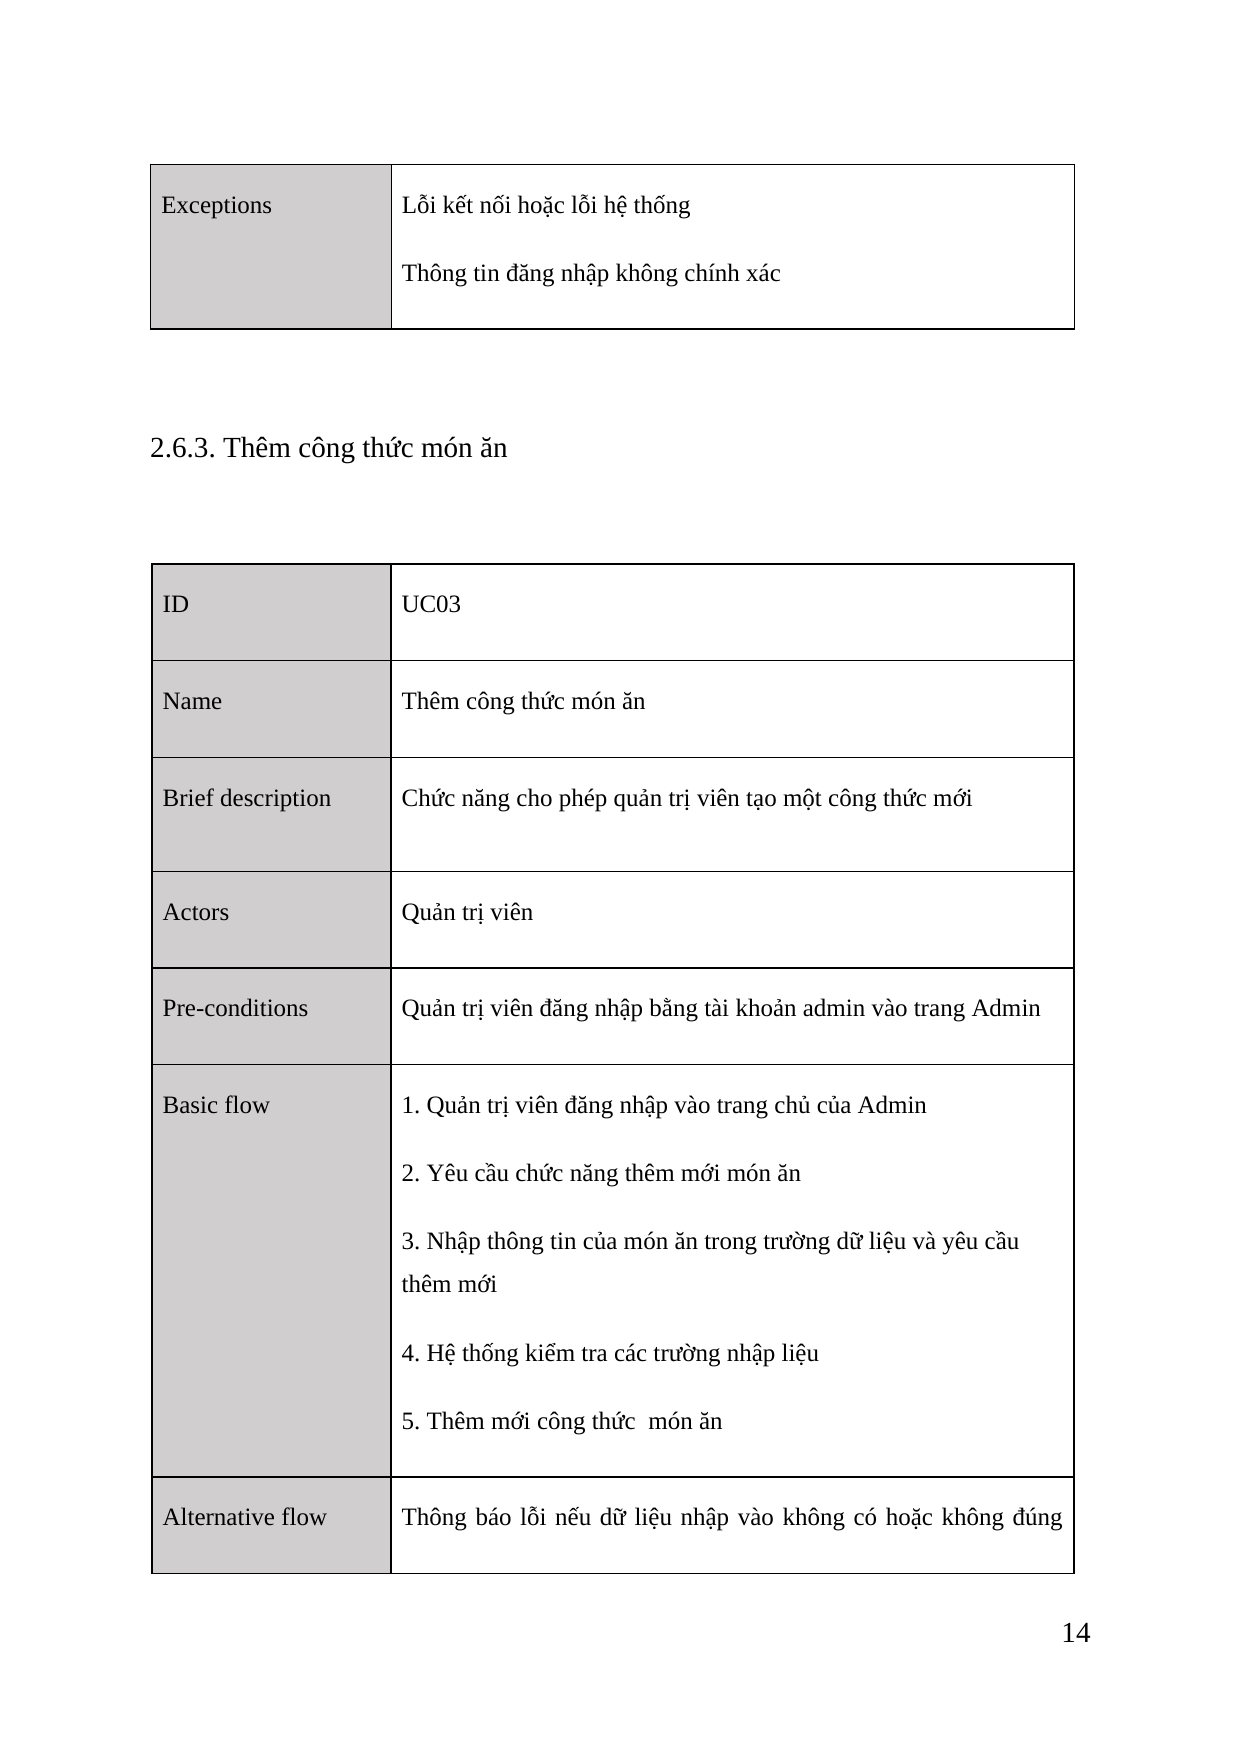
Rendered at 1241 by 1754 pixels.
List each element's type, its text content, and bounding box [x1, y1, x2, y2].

table_cell 1. Quản trị viên đăng nhập vào trang chủ của Admin 2. Yêu cầu chức năng thêm mới món ăn 3. Nhập thông tin của món ăn trong trường dữ liệu và yêu cầu thêm mới 4. Hệ thống kiểm tra các trường nhập liệu 5. Thêm mới công thức món ăn [392, 1065, 1073, 1476]
table_cell Pre-conditions [153, 969, 390, 1064]
table_cell Exceptions [151, 165, 391, 328]
table_cell Brief description [153, 758, 390, 871]
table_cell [392, 1478, 1073, 1573]
table_cell Chức năng cho phép quản trị viên tạo một công thức mới [392, 758, 1073, 871]
table_cell Quản trị viên đăng nhập bằng tài khoản admin vào trang Admin [392, 969, 1073, 1064]
table_cell Alternative flow [153, 1478, 390, 1573]
table_cell Basic flow [153, 1065, 390, 1476]
table_cell Lỗi kết nối hoặc lỗi hệ thống Thông tin đăng nhập không chính xác [392, 165, 1074, 328]
table_cell Thêm công thức món ăn [392, 661, 1073, 757]
table_cell Name [153, 661, 390, 757]
table_header ID [153, 565, 390, 660]
subtitle 2.6.3. Thêm công thức món ăn [150, 430, 1090, 463]
table_cell Actors [153, 872, 390, 967]
table_cell Quản trị viên [392, 872, 1073, 967]
table_header UC03 [392, 565, 1073, 660]
